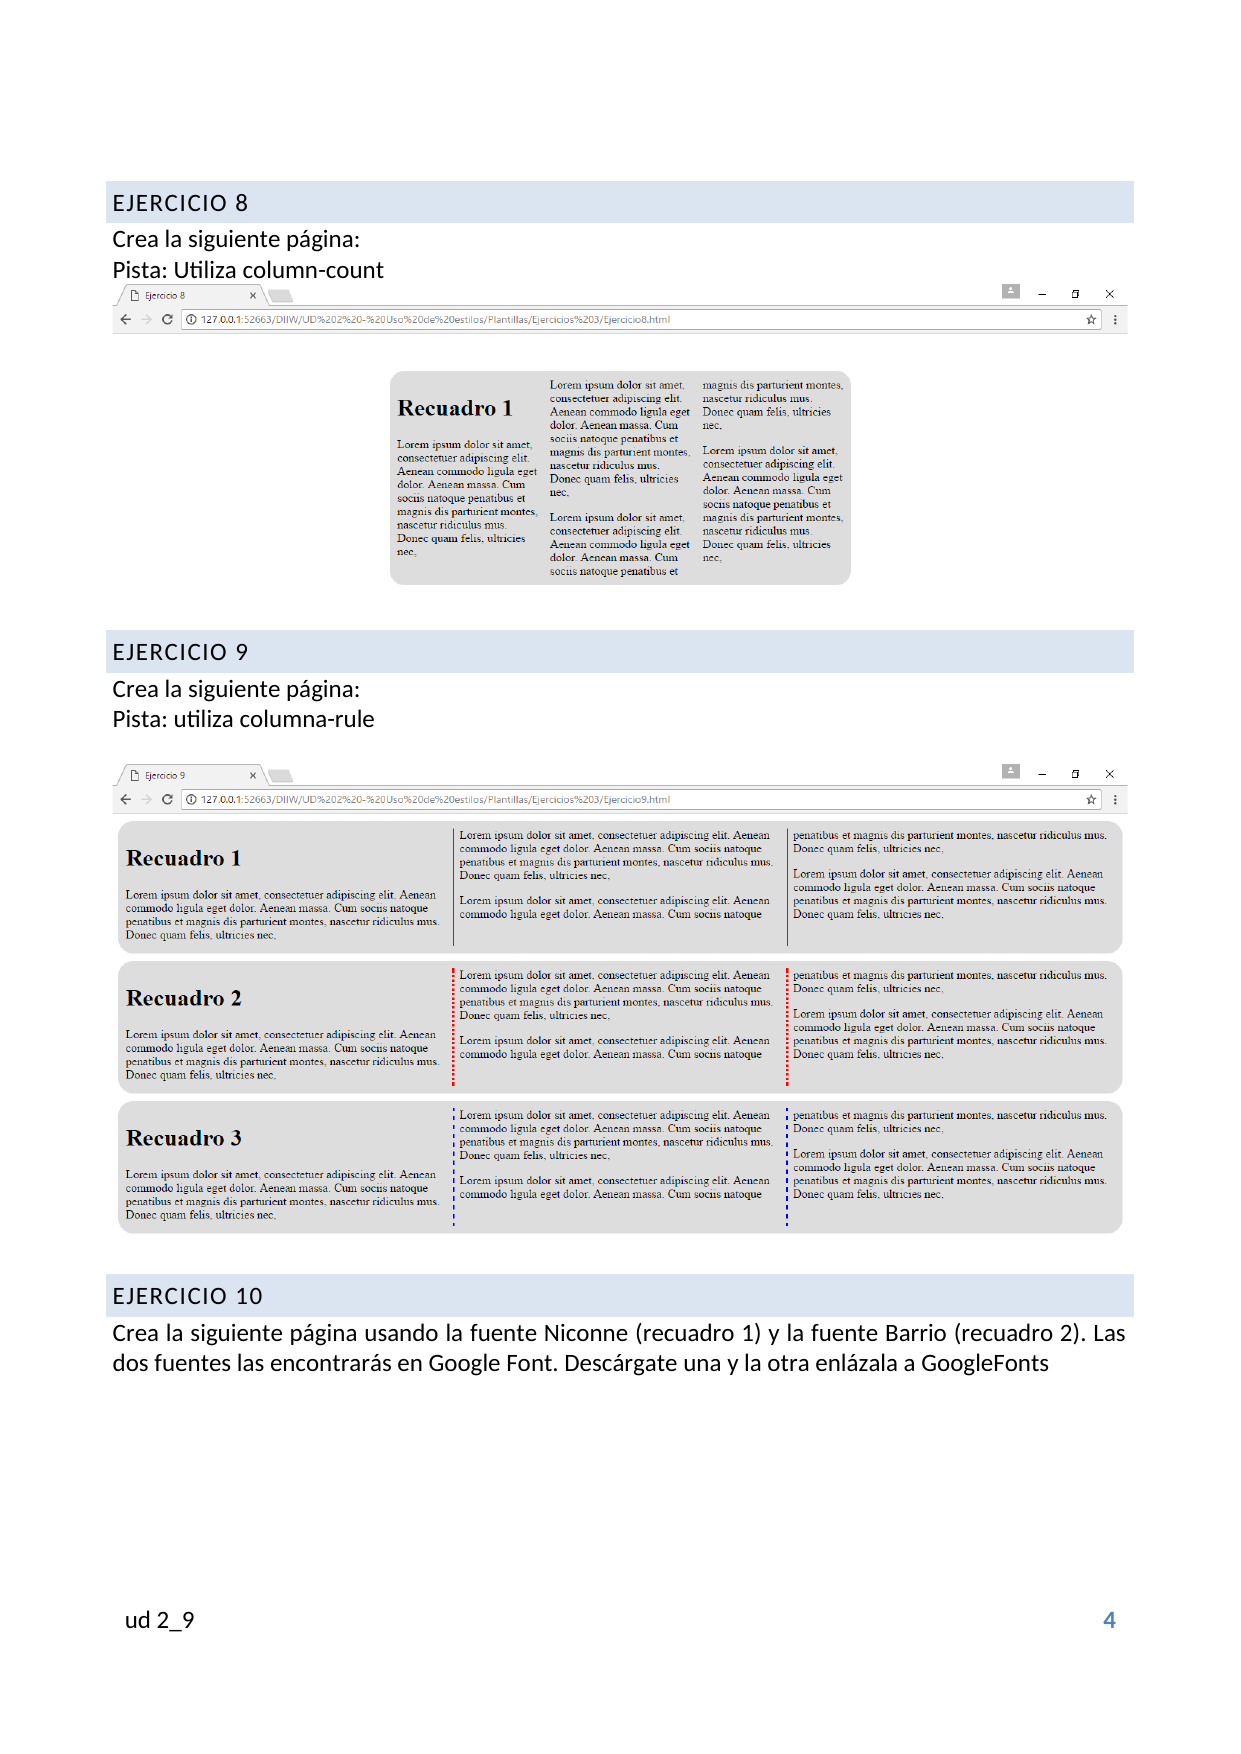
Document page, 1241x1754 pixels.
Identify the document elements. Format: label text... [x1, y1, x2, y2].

subtitle EJERCICIO 8 [113, 187, 1128, 217]
subtitle EJERCICIO 10 [113, 1280, 1128, 1311]
text Crea la siguiente página usando la fuente Niconne (recuadro 1) y la fuente Barrio (recuadro 2). Las dos fuentes las encontrarás en Google Font. Descárgate una y la otra enlázala a GoogleFonts [112, 1317, 1128, 1378]
picture [112, 764, 1128, 1244]
text Crea la siguiente página: [112, 223, 1128, 254]
subtitle EJERCICIO 9 [113, 636, 1128, 666]
picture [112, 284, 1128, 600]
text Pista: utiliza columna-rule [112, 703, 1128, 734]
text Pista: Utiliza column-count [112, 254, 1128, 284]
text Crea la siguiente página: [112, 673, 1128, 703]
